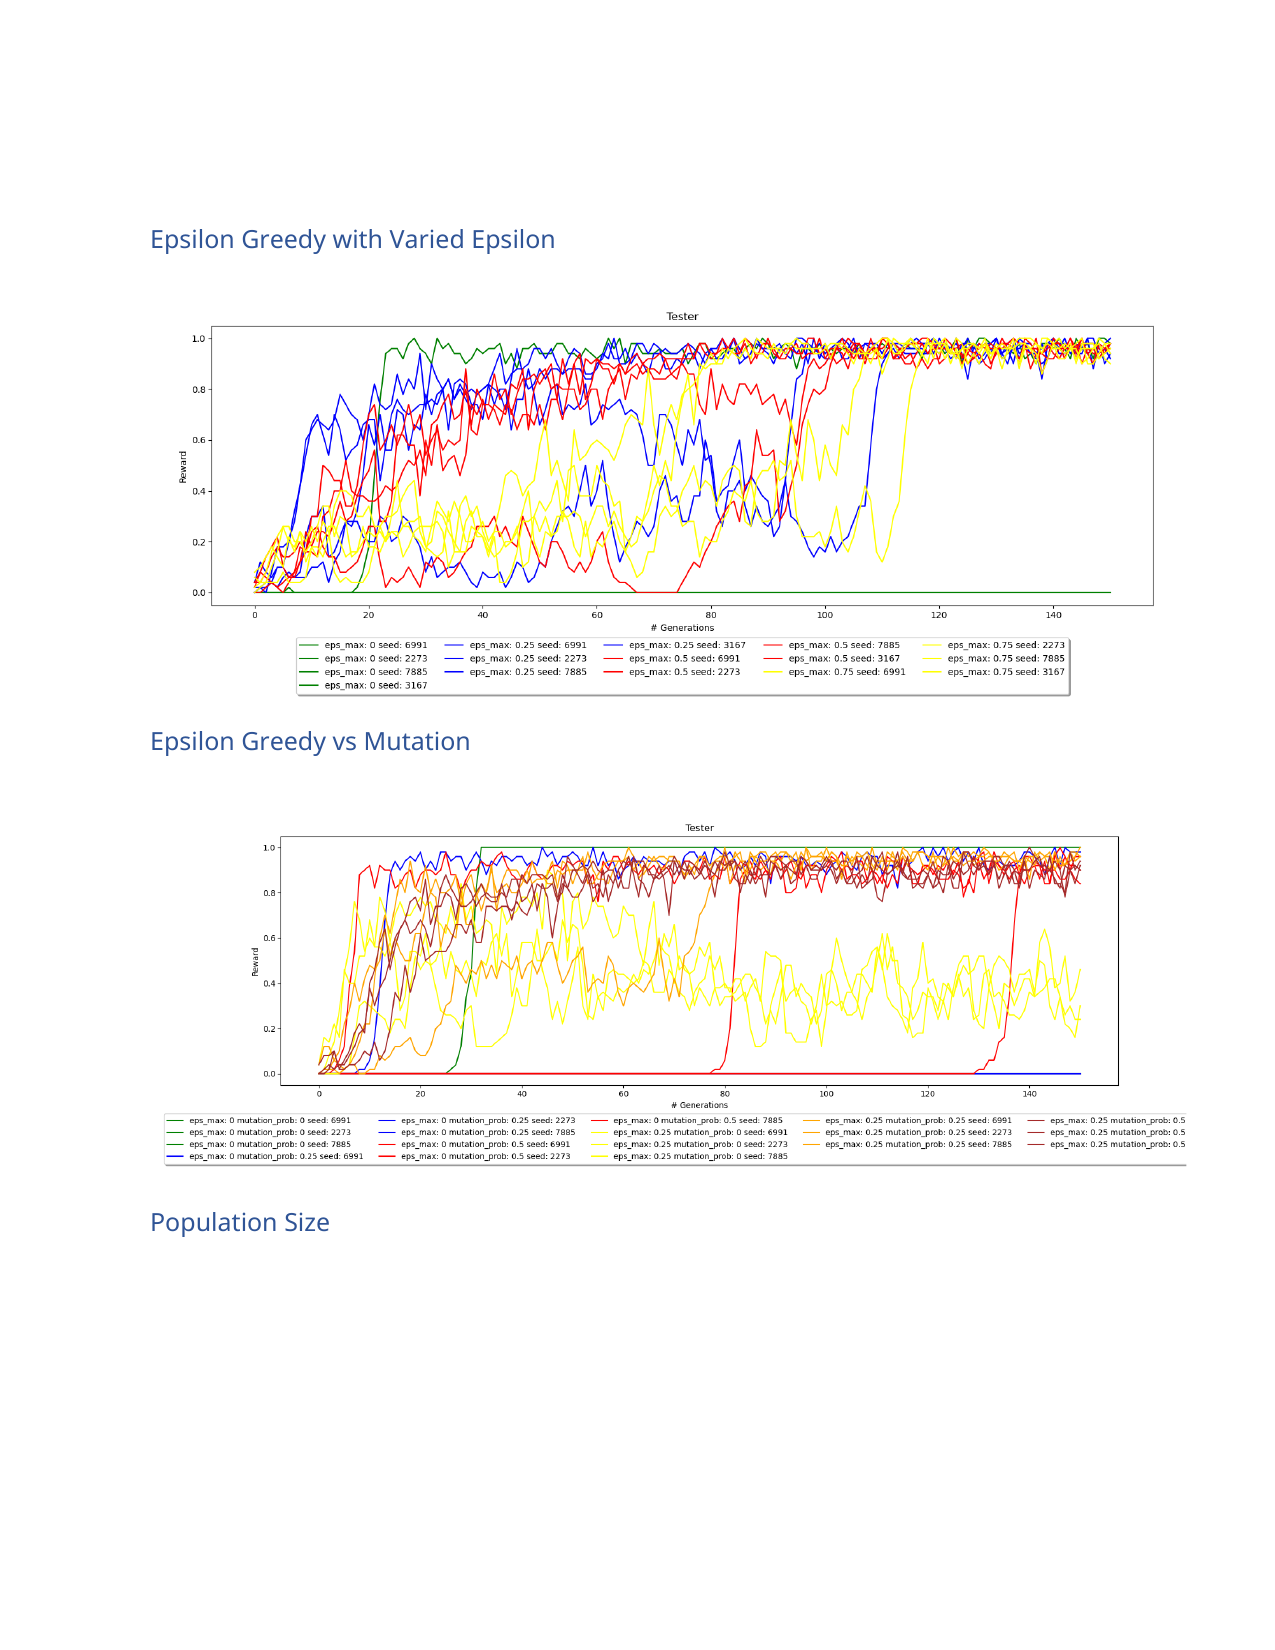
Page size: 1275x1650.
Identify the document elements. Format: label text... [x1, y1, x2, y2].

subtitle Epsilon Greedy vs Mutation [150, 724, 1125, 758]
subtitle Population Size [150, 1205, 1125, 1239]
picture [150, 284, 1189, 720]
subtitle Epsilon Greedy with Varied Epsilon [150, 222, 1125, 256]
picture [150, 786, 1187, 1173]
